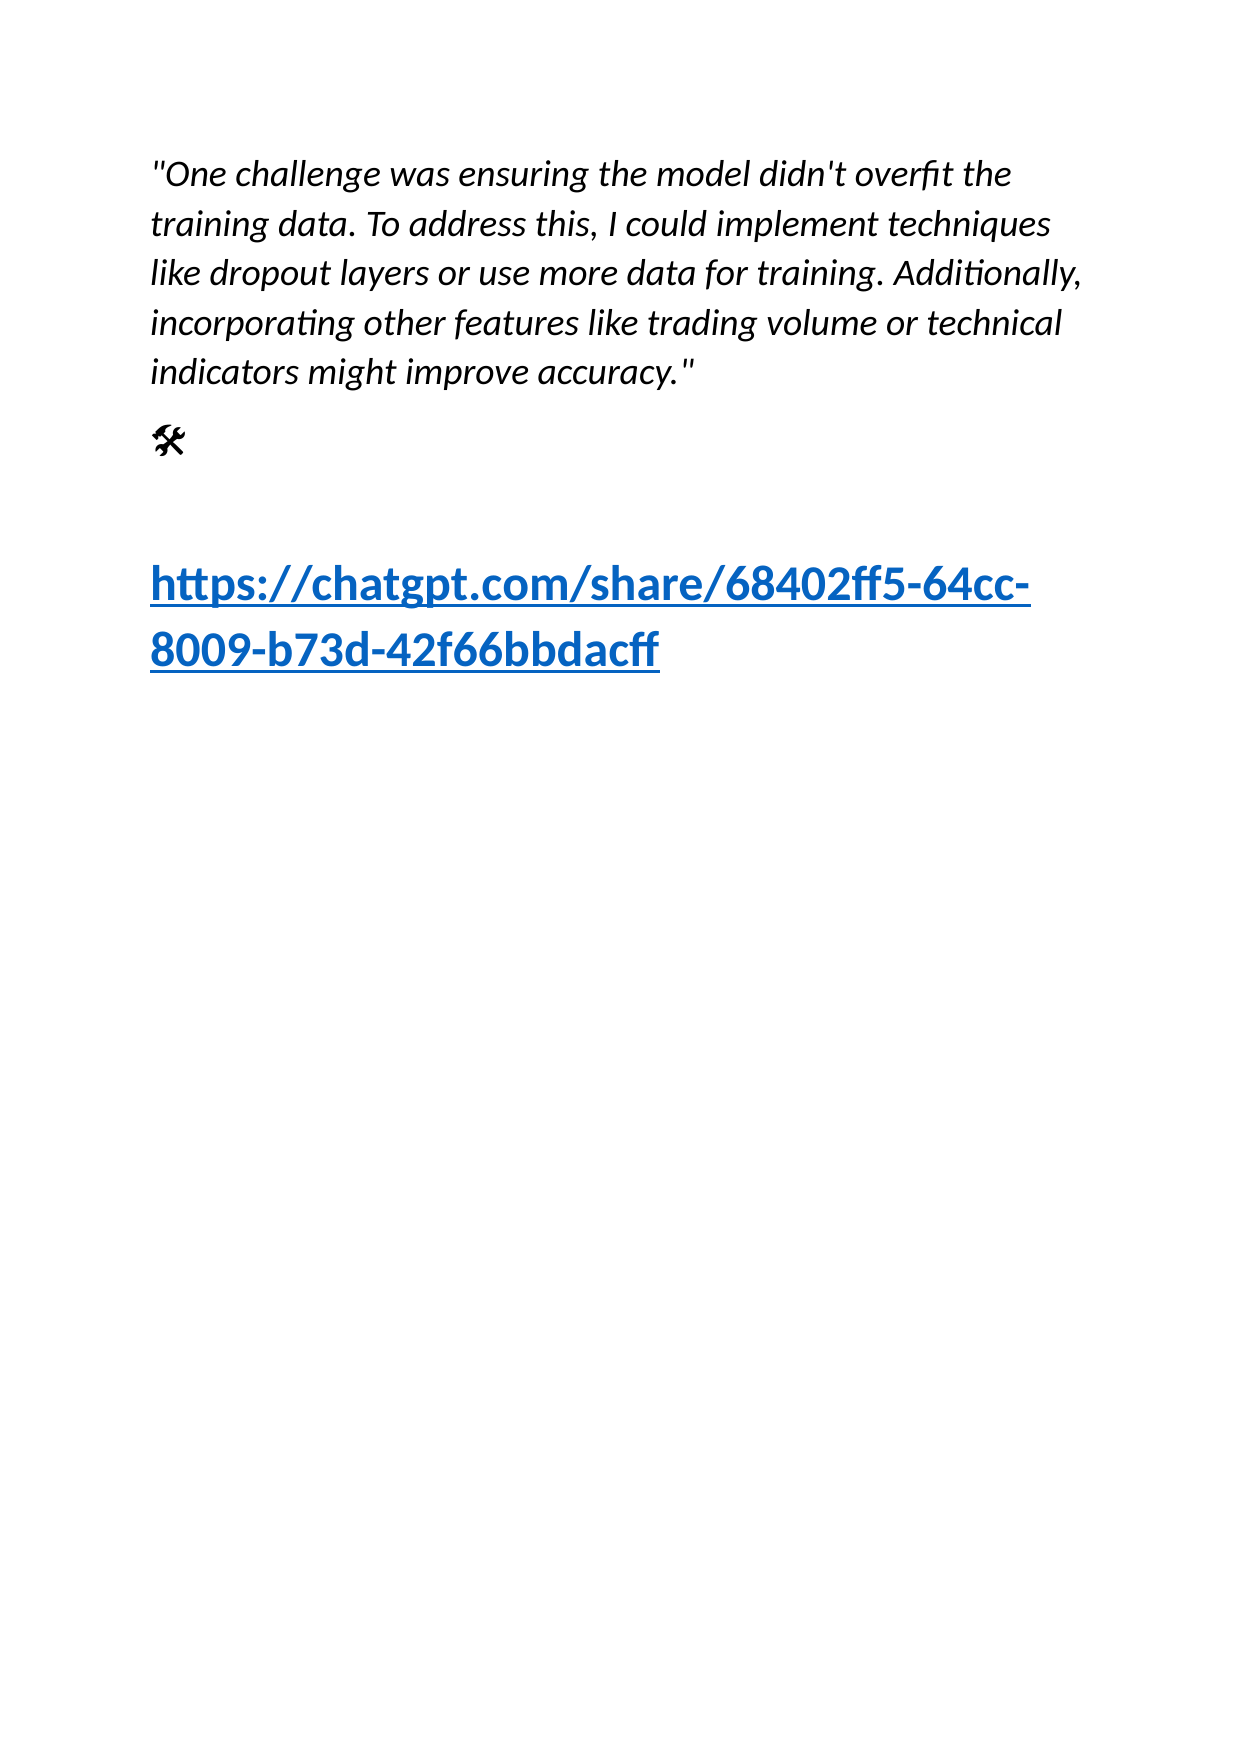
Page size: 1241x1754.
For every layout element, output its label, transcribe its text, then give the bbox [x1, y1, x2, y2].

text "One challenge was ensuring the model didn't overfit the training data. To address this, I could implement techniques like dropout layers or use more data for training. Additionally, incorporating other features like trading volume or technical indicators might improve accuracy." [150, 150, 1090, 394]
text 🛠️ [150, 414, 1090, 465]
text https://chatgpt.com/share/68402ff5-64cc-8009-b73d-42f66bbdacff [150, 552, 1090, 679]
